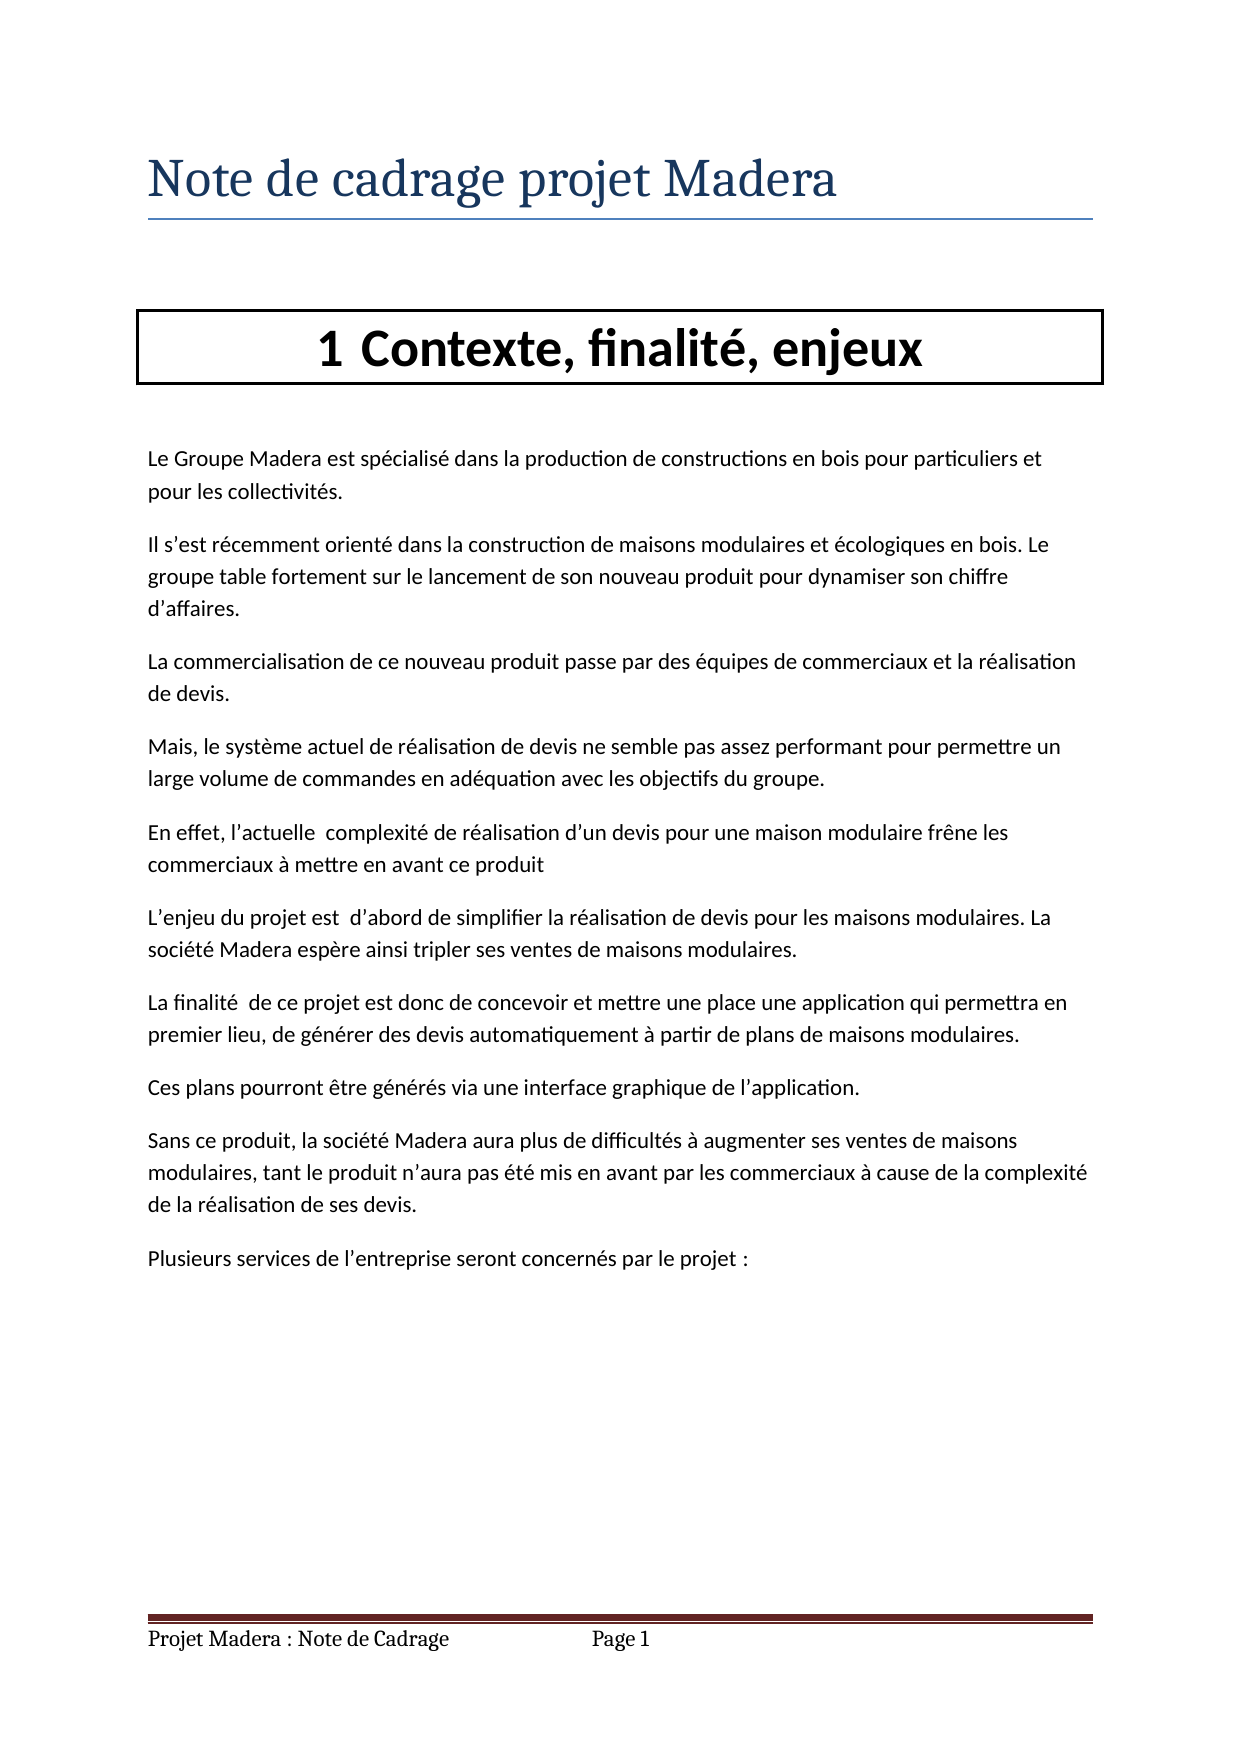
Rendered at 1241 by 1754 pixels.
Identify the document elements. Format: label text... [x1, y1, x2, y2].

subtitle Contexte, finalité, enjeux [139, 312, 1101, 382]
text Il s’est récemment orienté dans la construction de maisons modulaires et écologiques en bois. Le groupe table fortement sur le lancement de son nouveau produit pour dynamiser son chiffre d’affaires. [148, 530, 1093, 622]
text La commercialisation de ce nouveau produit passe par des équipes de commerciaux et la réalisation de devis. [148, 647, 1093, 707]
text Le Groupe Madera est spécialisé dans la production de constructions en bois pour particuliers et pour les collectivités. [148, 444, 1093, 505]
text En effet, l’actuelle complexité de réalisation d’un devis pour une maison modulaire frêne les commerciaux à mettre en avant ce produit [148, 818, 1093, 878]
title Note de cadrage projet Madera [148, 148, 1093, 218]
text L’enjeu du projet est d’abord de simplifier la réalisation de devis pour les maisons modulaires. La société Madera espère ainsi tripler ses ventes de maisons modulaires. [148, 903, 1093, 963]
text Plusieurs services de l’entreprise seront concernés par le projet : [148, 1244, 1093, 1272]
text Ces plans pourront être générés via une interface graphique de l’application. [148, 1073, 1093, 1101]
text La finalité de ce projet est donc de concevoir et mettre une place une application qui permettra en premier lieu, de générer des devis automatiquement à partir de plans de maisons modulaires. [148, 988, 1093, 1048]
text Sans ce produit, la société Madera aura plus de difficultés à augmenter ses ventes de maisons modulaires, tant le produit n’aura pas été mis en avant par les commerciaux à cause de la complexité de la réalisation de ses devis. [148, 1126, 1093, 1219]
text Mais, le système actuel de réalisation de devis ne semble pas assez performant pour permettre un large volume de commandes en adéquation avec les objectifs du groupe. [148, 732, 1093, 793]
